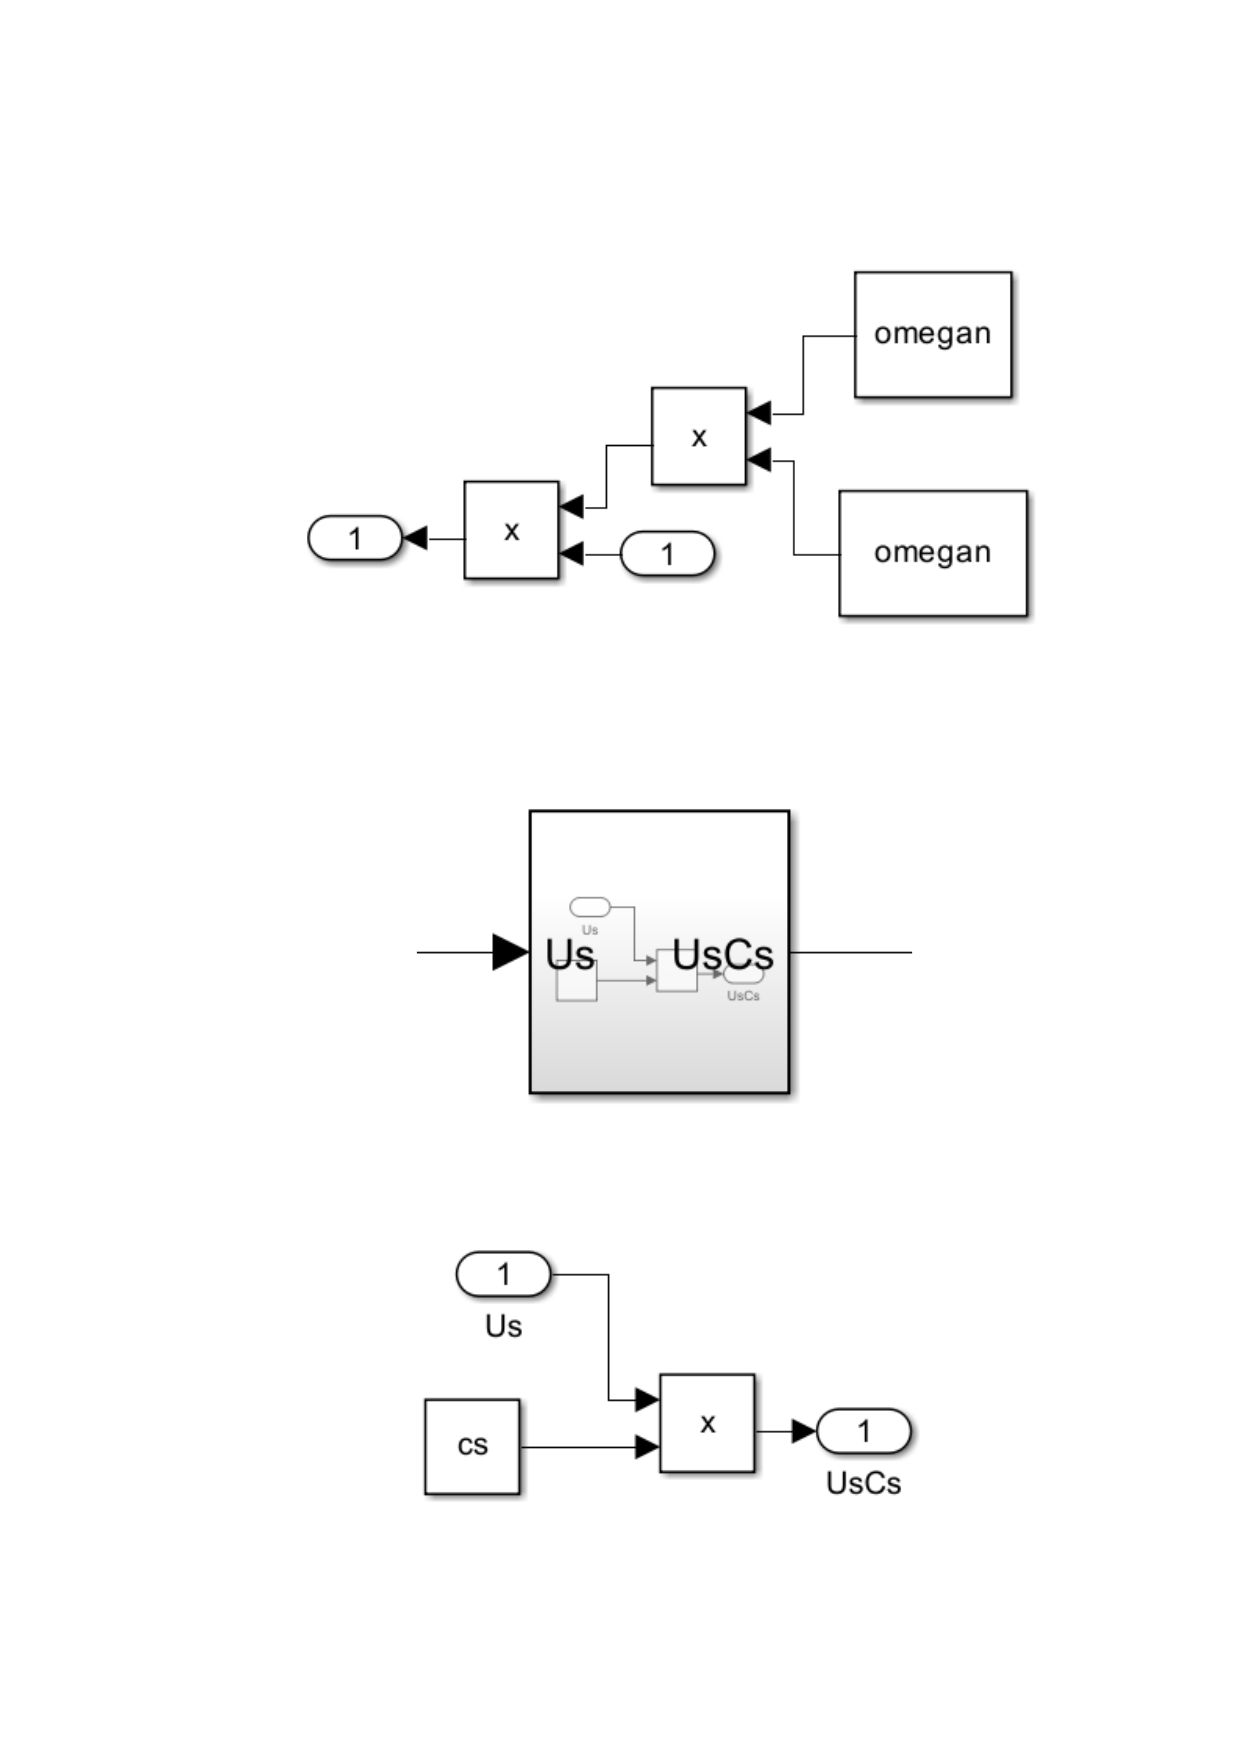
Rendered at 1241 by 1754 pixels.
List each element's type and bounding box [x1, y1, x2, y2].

picture [206, 206, 1123, 720]
picture [416, 750, 913, 1184]
picture [359, 1213, 970, 1560]
